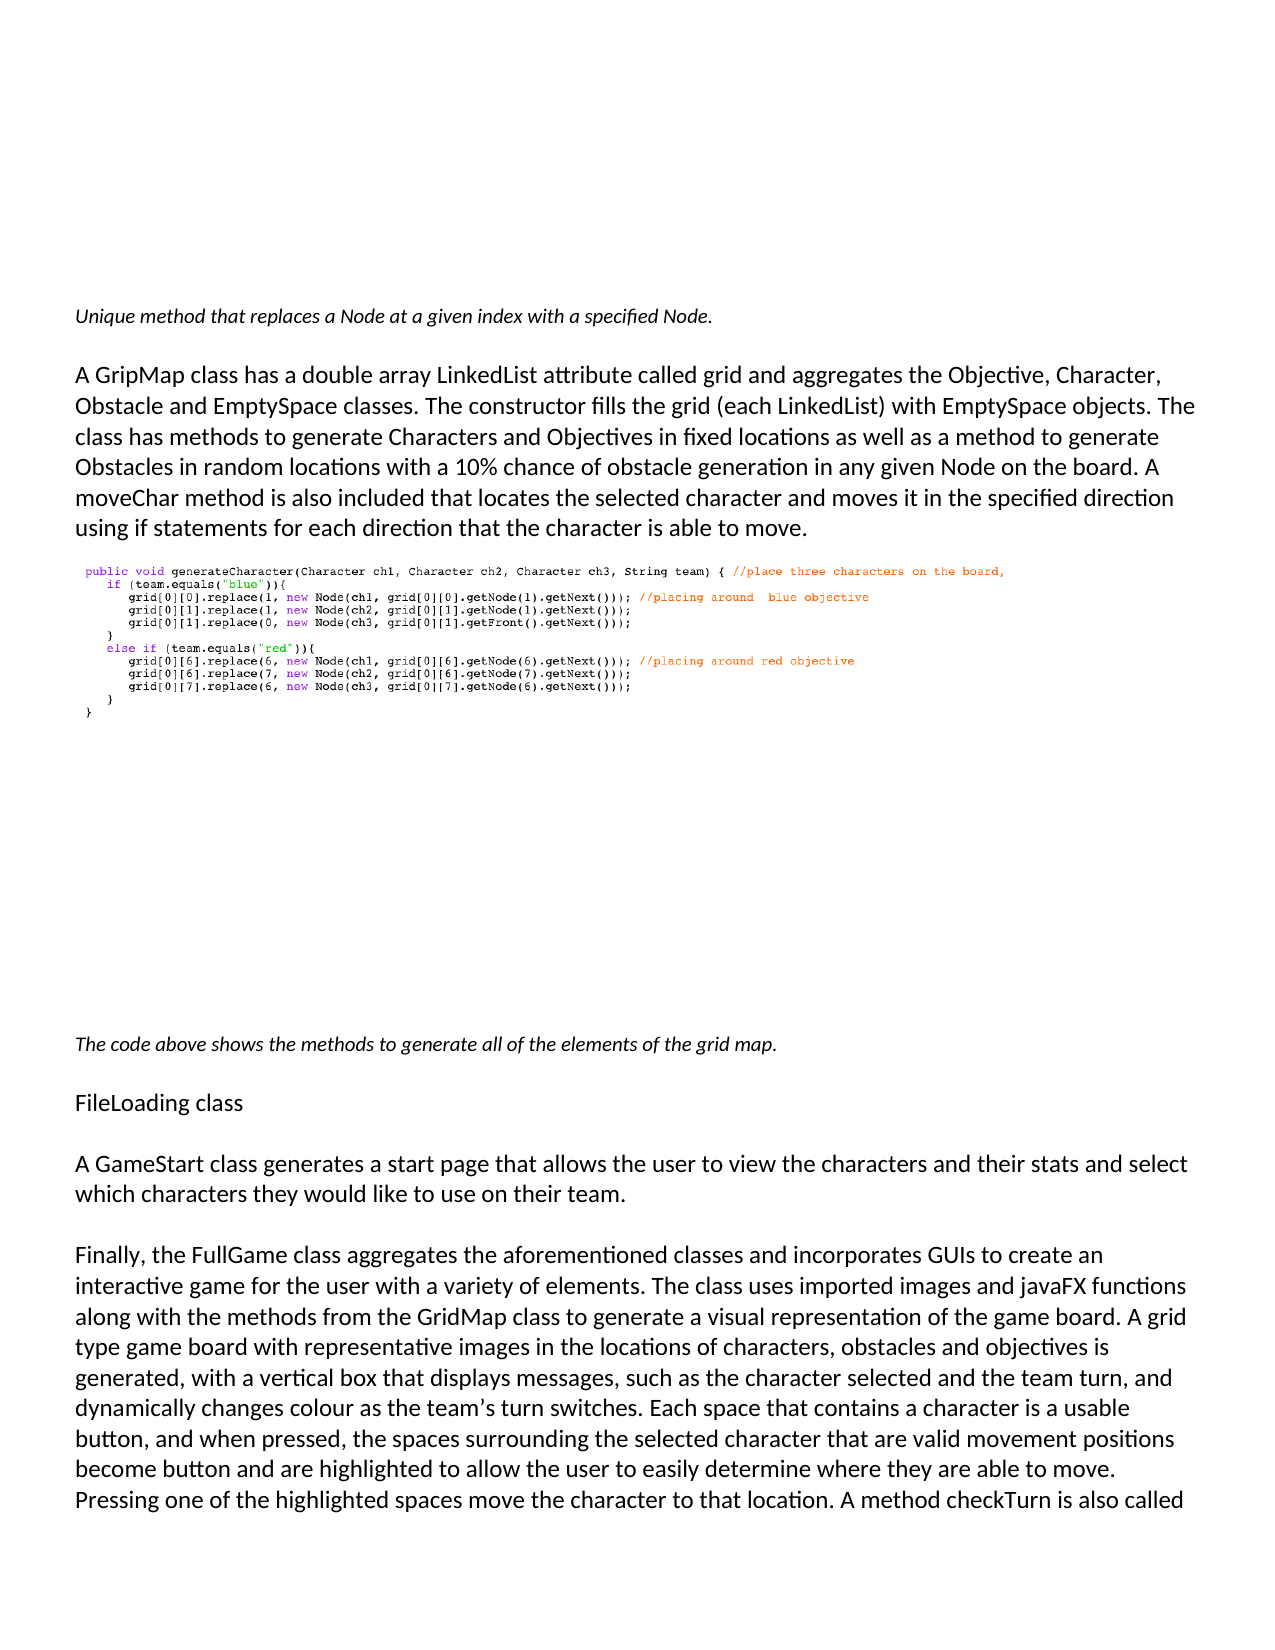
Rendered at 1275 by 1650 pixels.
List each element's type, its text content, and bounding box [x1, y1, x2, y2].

text Unique method that replaces a Node at a given index with a specified Node. [75, 304, 1200, 329]
text FileLoading class [75, 1087, 1200, 1118]
text A GameStart class generates a start page that allows the user to view the characters and their stats and select which characters they would like to use on their team. [75, 1148, 1200, 1209]
text The code above shows the methods to generate all of the elements of the grid map. [75, 1031, 1200, 1057]
text A GripMap class has a double array LinkedList attribute called grid and aggregates the Objective, Character, Obstacle and EmptySpace classes. The constructor fills the grid (each LinkedList) with EmptySpace objects. The class has methods to generate Characters and Objectives in fixed locations as well as a method to generate Obstacles in random locations with a 10% chance of obstacle generation in any given Node on the board. A moveChar method is also included that locates the selected character and moves it in the specified direction using if statements for each direction that the character is able to move. [75, 360, 1200, 543]
picture [64, 558, 1034, 725]
